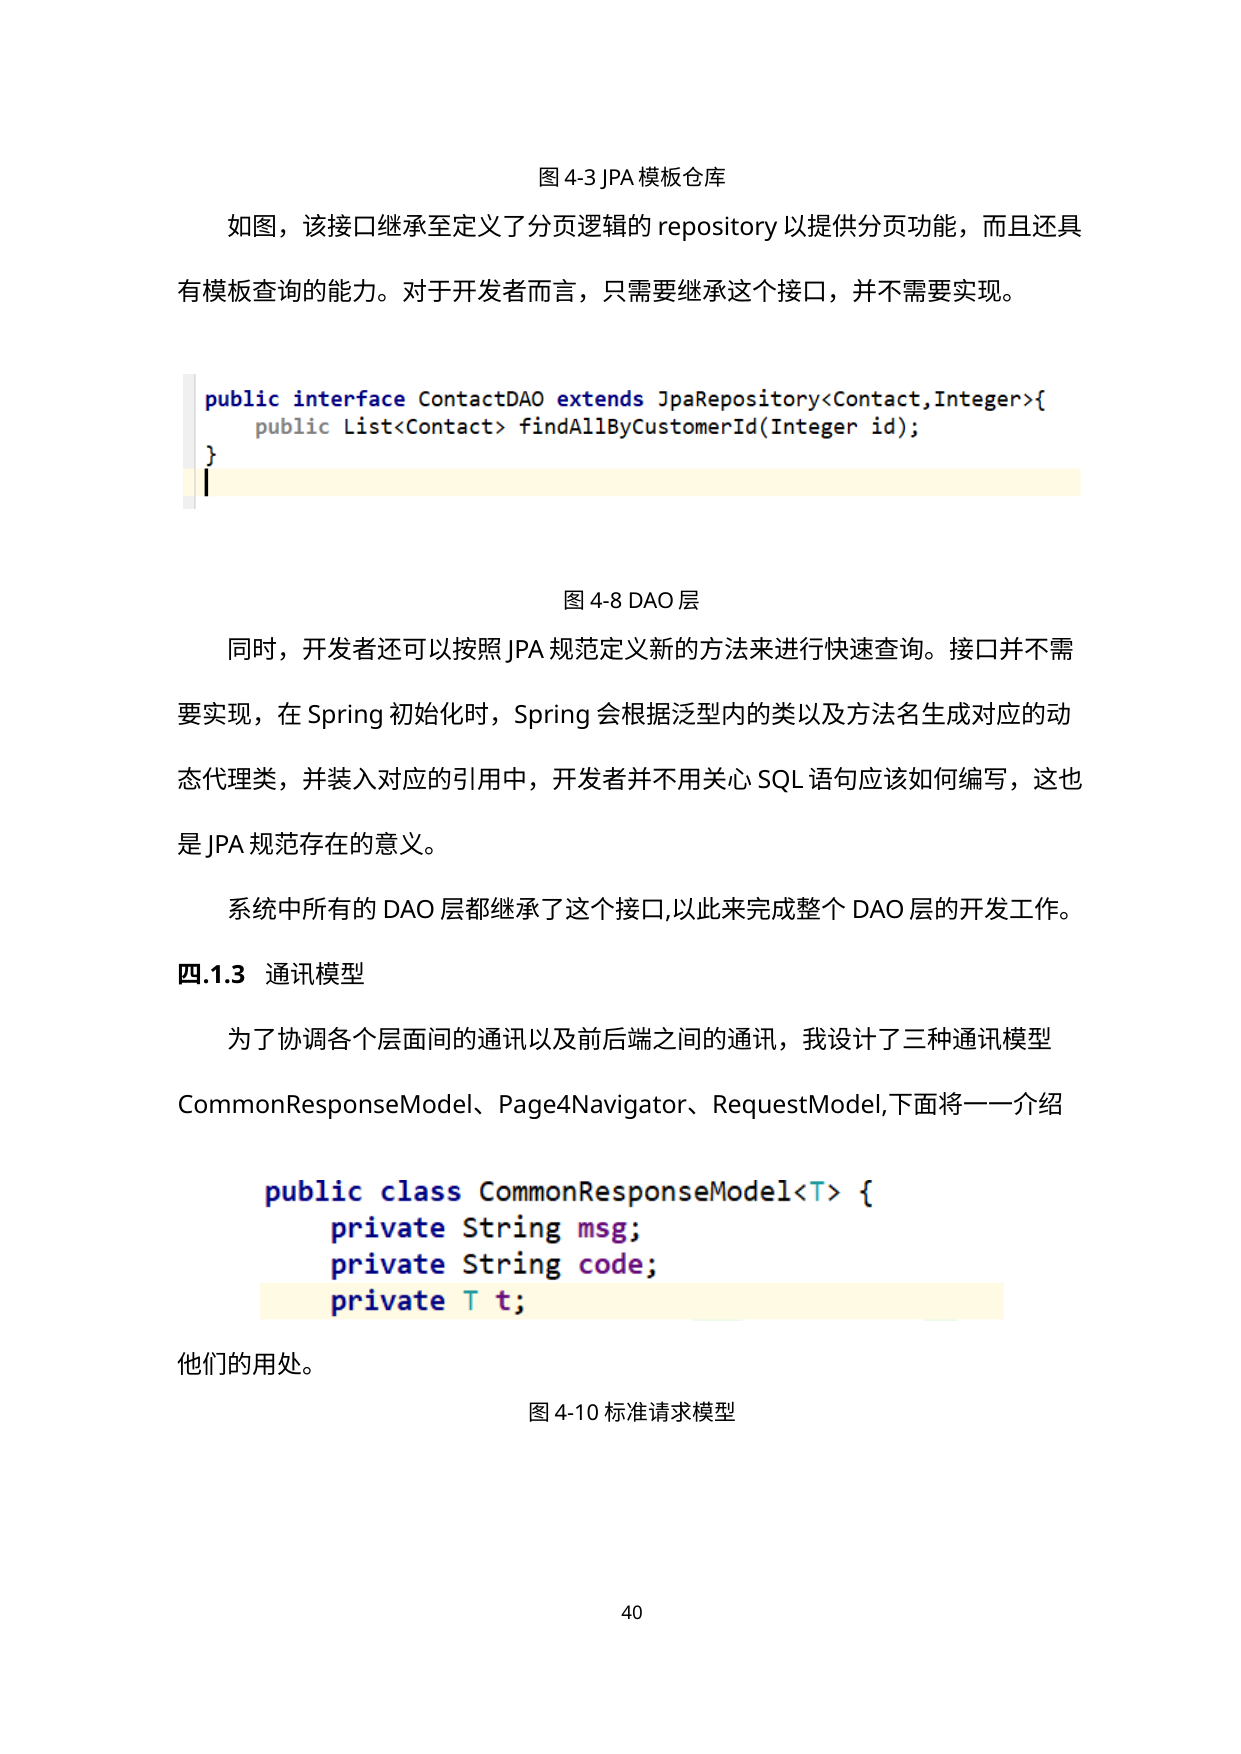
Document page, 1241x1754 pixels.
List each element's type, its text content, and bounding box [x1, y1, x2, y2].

text 图4-3 JPA模板仓库 [177, 160, 1087, 192]
text 为了协调各个层面间的通讯以及前后端之间的通讯，我设计了三种通讯模型 CommonResponseModel、Page4Navigator、RequestModel,下面将一一介绍他们的用处。 [177, 1005, 1087, 1395]
text 图4-8 DAO层 [177, 582, 1087, 615]
text 同时，开发者还可以按照JPA规范定义新的方法来进行快速查询。接口并不需要实现，在Spring初始化时，Spring会根据泛型内的类以及方法名生成对应的动态代理类，并装入对应的引用中，开发者并不用关心SQL语句应该如何编写，这也是JPA规范存在的意义。 [177, 615, 1087, 875]
text 系统中所有的DAO层都继承了这个接口,以此来完成整个DAO层的开发工作。 [177, 875, 1087, 940]
text 如图，该接口继承至定义了分页逻辑的repository以提供分页功能，而且还具有模板查询的能力。对于开发者而言，只需要继承这个接口，并不需要实现。 [177, 192, 1087, 322]
text 图4-10 标准请求模型 [177, 1395, 1087, 1427]
text 通讯模型 [177, 940, 1087, 1005]
